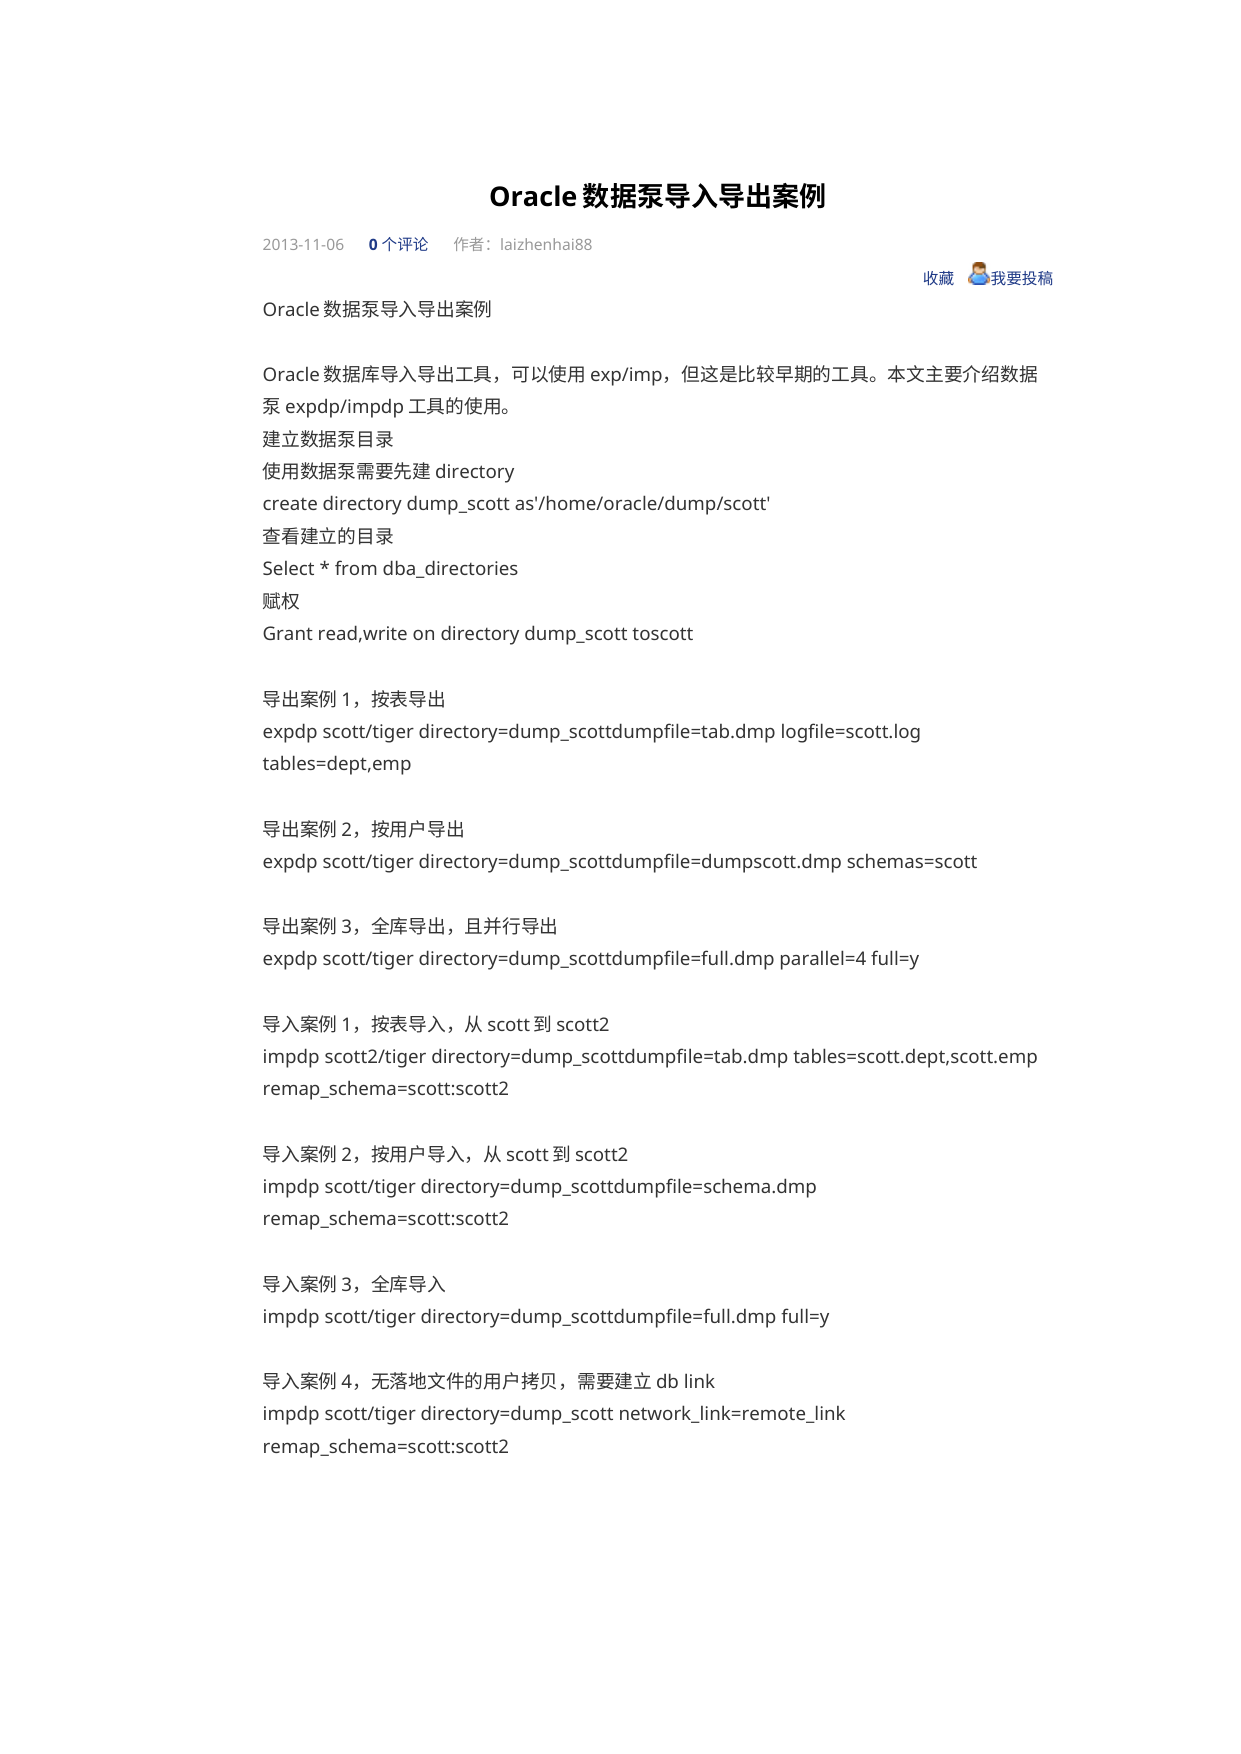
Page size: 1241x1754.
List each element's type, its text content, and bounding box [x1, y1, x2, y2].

text 导出案例1，按表导出 [262, 682, 1053, 714]
text impdp scott/tiger directory=dump_scott network_link=remote_link remap_schema=scott:scott2 [262, 1397, 1053, 1494]
text impdp scott2/tiger directory=dump_scottdumpfile=tab.dmp tables=scott.dept,scott.emp remap_schema=scott:scott2 [262, 1039, 1053, 1104]
text Oracle数据库导入导出工具，可以使用exp/imp，但这是比较早期的工具。本文主要介绍数据泵expdp/impdp工具的使用。 [262, 357, 1053, 422]
text 2013-11-06 0 个评论 作者：laizhenhai88 [262, 227, 1053, 259]
text Oracle数据泵导入导出案例 [262, 292, 1053, 324]
text 导入案例1，按表导入，从scott到scott2 [262, 1007, 1053, 1039]
text impdp scott/tiger directory=dump_scottdumpfile=full.dmp full=y [262, 1299, 1053, 1332]
text 导入案例2，按用户导入，从scott到scott2 [262, 1137, 1053, 1169]
text 使用数据泵需要先建directory [262, 454, 1053, 487]
text create directory dump_scott as'/home/oracle/dump/scott' [262, 487, 1053, 519]
text impdp scott/tiger directory=dump_scottdumpfile=schema.dmp remap_schema=scott:scott2 [262, 1169, 1053, 1234]
text expdp scott/tiger directory=dump_scottdumpfile=tab.dmp logfile=scott.log tables=dept,emp [262, 714, 1053, 779]
text expdp scott/tiger directory=dump_scottdumpfile=full.dmp parallel=4 full=y [262, 942, 1053, 974]
text Grant read,write on directory dump_scott toscott [262, 617, 1053, 649]
text 导出案例2，按用户导出 [262, 812, 1053, 844]
text expdp scott/tiger directory=dump_scottdumpfile=dumpscott.dmp schemas=scott [262, 844, 1053, 877]
text Select * from dba_directories [262, 552, 1053, 584]
text 查看建立的目录 [262, 519, 1053, 552]
text Oracle数据泵导入导出案例 [262, 162, 1053, 227]
text 收藏 我要投稿 [262, 259, 1053, 292]
text 导出案例3，全库导出，且并行导出 [262, 909, 1053, 942]
text 赋权 [262, 584, 1053, 617]
picture [968, 262, 991, 285]
text 导入案例4，无落地文件的用户拷贝，需要建立db link [262, 1364, 1053, 1397]
text 导入案例3，全库导入 [262, 1267, 1053, 1299]
text 建立数据泵目录 [262, 422, 1053, 454]
